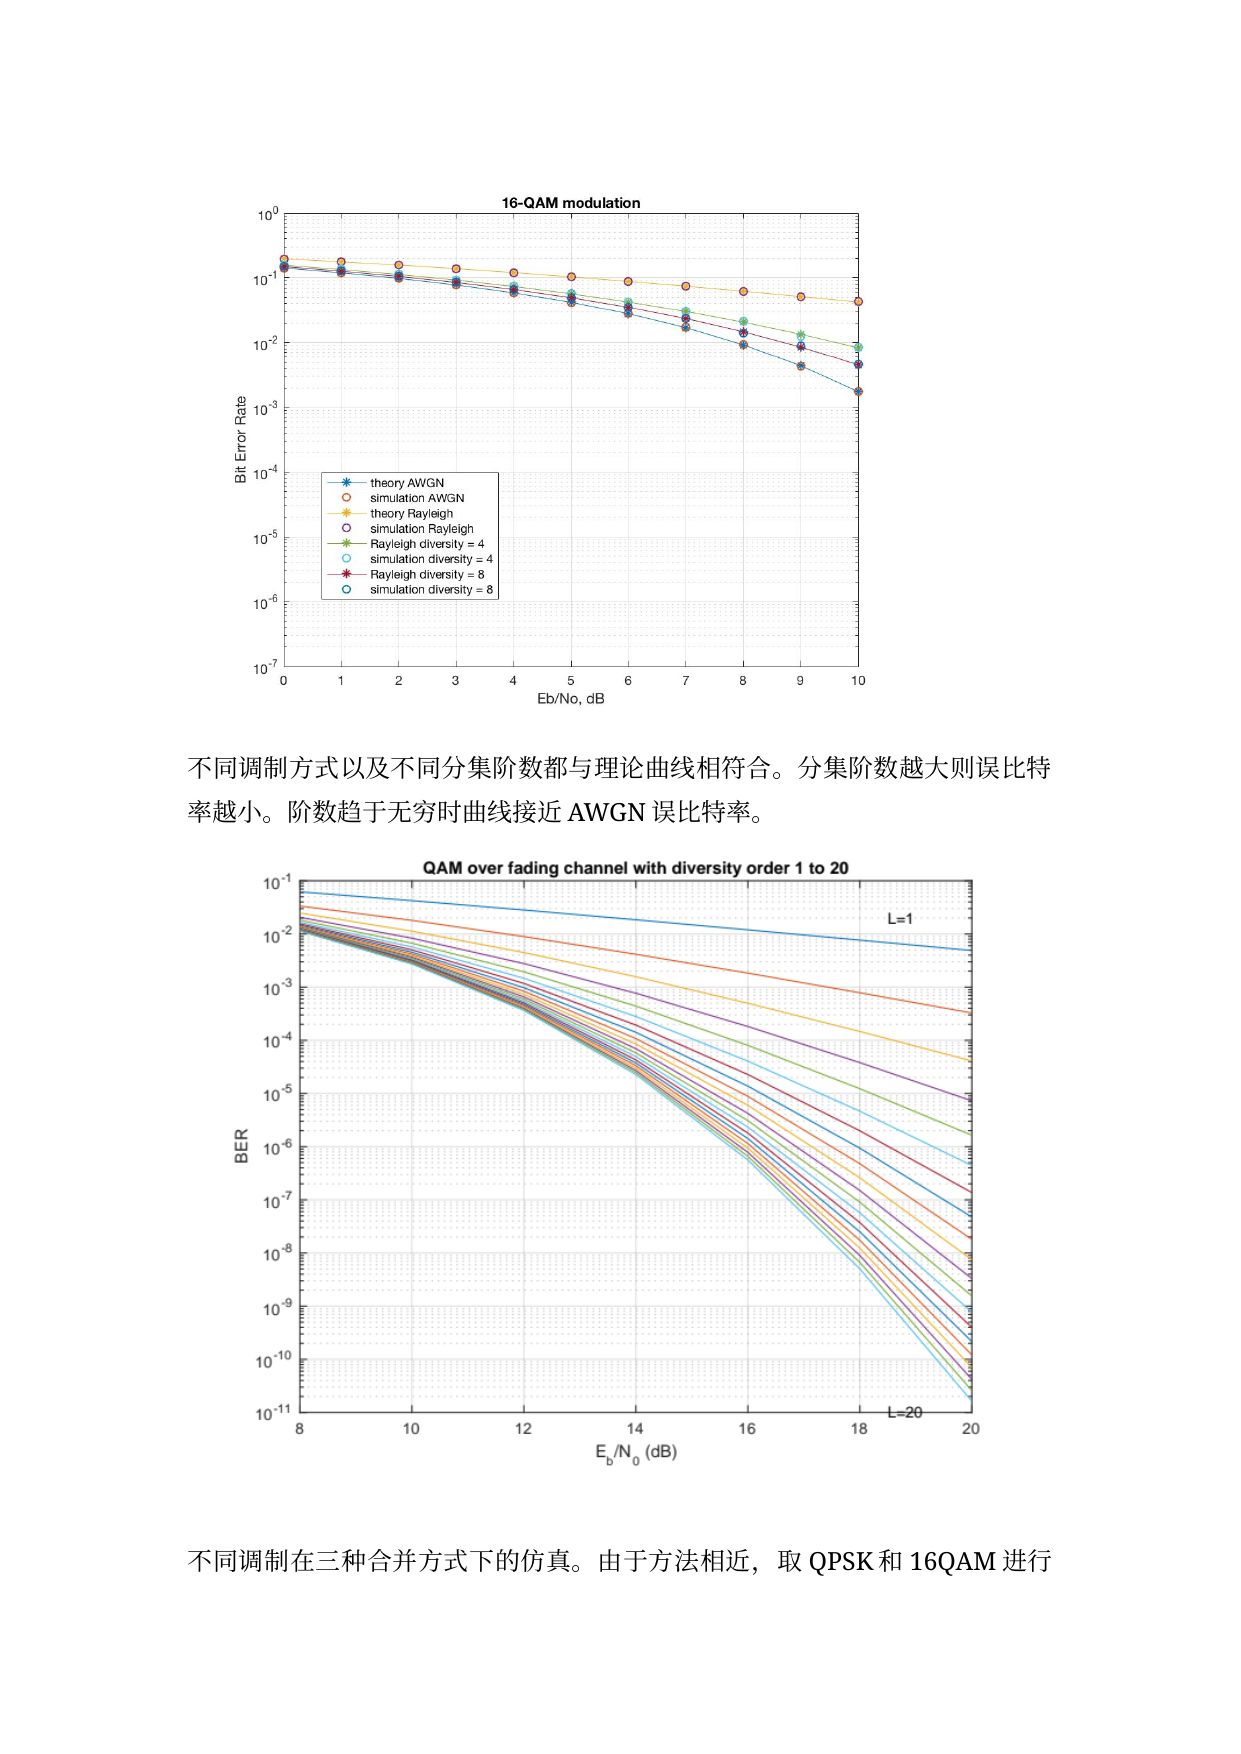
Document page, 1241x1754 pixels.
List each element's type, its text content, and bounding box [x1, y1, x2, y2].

picture [187, 172, 928, 727]
text 不同调制方式以及不同分集阶数都与理论曲线相符合。分集阶数越大则误比特率越小。阶数趋于无穷时曲线接近AWGN误比特率。 [187, 745, 1053, 833]
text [187, 1538, 1053, 1582]
